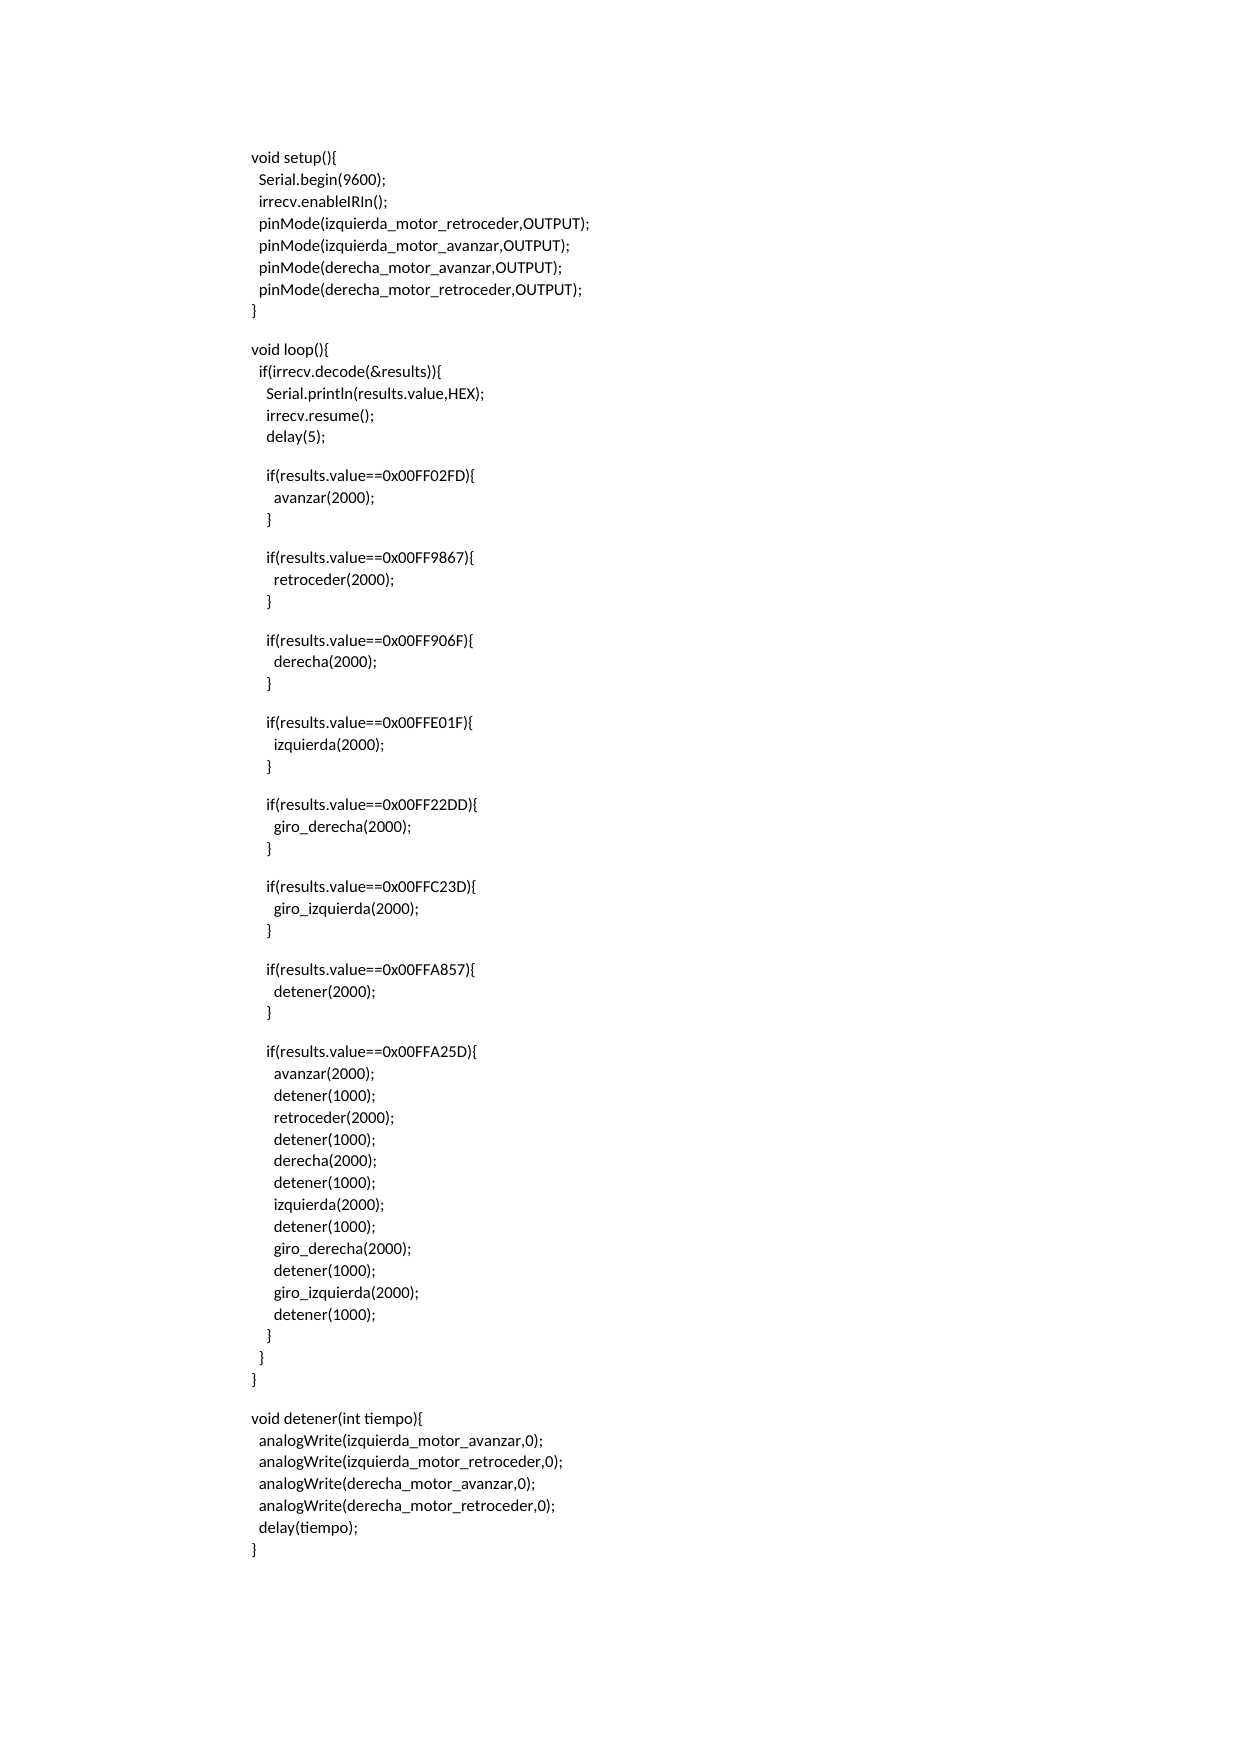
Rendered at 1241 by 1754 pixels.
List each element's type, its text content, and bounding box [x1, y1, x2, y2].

text if(results.value==0x00FFE01F){ izquierda(2000); } [251, 712, 1063, 776]
text void loop(){ if(irrecv.decode(&results)){ Serial.println(results.value,HEX); irrecv.resume(); delay(5); [251, 339, 1063, 447]
text if(results.value==0x00FF02FD){ avanzar(2000); } [251, 465, 1063, 529]
text if(results.value==0x00FF9867){ retroceder(2000); } [251, 548, 1063, 612]
text if(results.value==0x00FFA25D){ avanzar(2000); detener(1000); retroceder(2000); detener(1000); derecha(2000); detener(1000); izquierda(2000); detener(1000); giro_derecha(2000); detener(1000); giro_izquierda(2000); detener(1000); } } } [251, 1041, 1063, 1390]
text if(results.value==0x00FFC23D){ giro_izquierda(2000); } [251, 877, 1063, 941]
text if(results.value==0x00FF906F){ derecha(2000); } [251, 630, 1063, 694]
text if(results.value==0x00FF22DD){ giro_derecha(2000); } [251, 794, 1063, 858]
text if(results.value==0x00FFA857){ detener(2000); } [251, 959, 1063, 1023]
text void setup(){ Serial.begin(9600); irrecv.enableIRIn(); pinMode(izquierda_motor_retroceder,OUTPUT); pinMode(izquierda_motor_avanzar,OUTPUT); pinMode(derecha_motor_avanzar,OUTPUT); pinMode(derecha_motor_retroceder,OUTPUT); } [251, 148, 1063, 321]
text void detener(int tiempo){ analogWrite(izquierda_motor_avanzar,0); analogWrite(izquierda_motor_retroceder,0); analogWrite(derecha_motor_avanzar,0); analogWrite(derecha_motor_retroceder,0); delay(tiempo); } [251, 1408, 1063, 1559]
